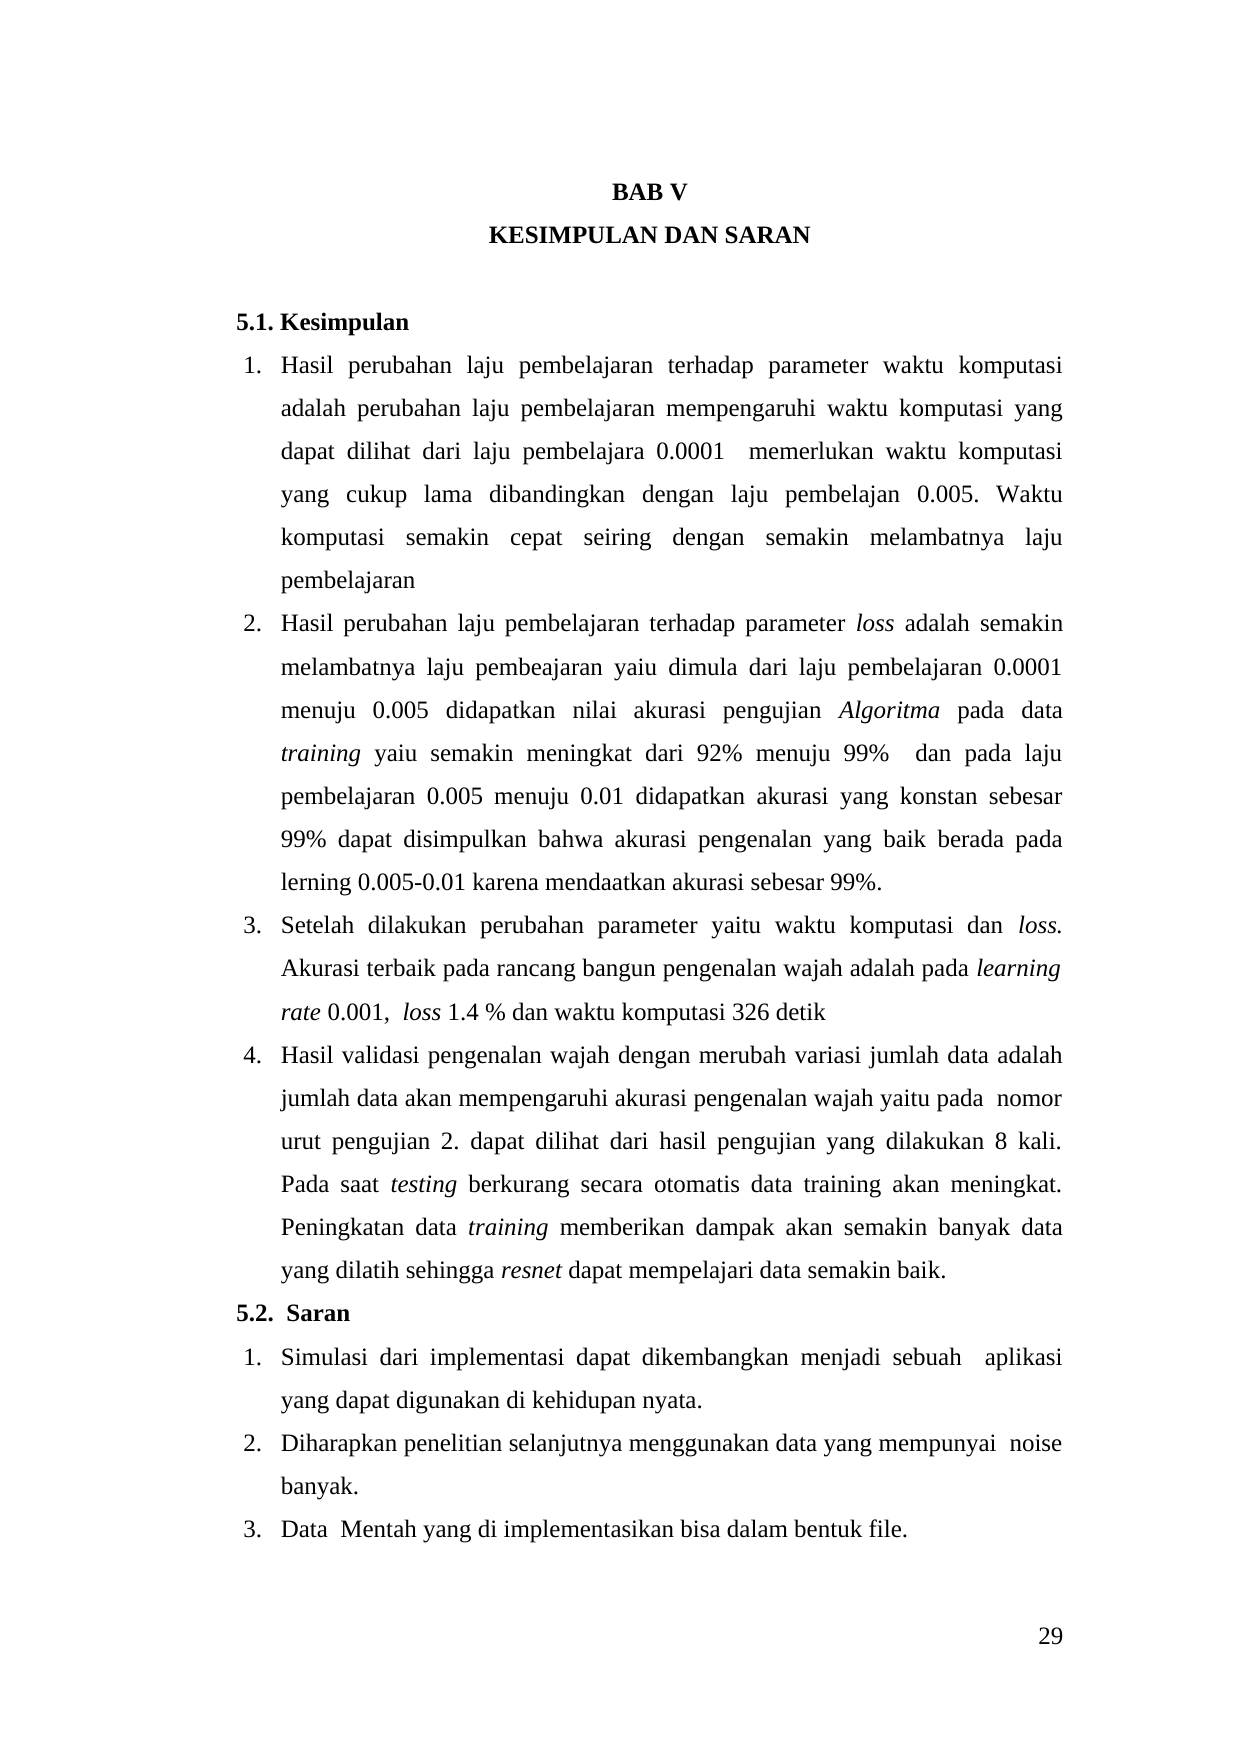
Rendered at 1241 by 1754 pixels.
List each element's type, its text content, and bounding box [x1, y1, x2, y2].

subtitle 5.1. Kesimpulan [236, 307, 1063, 335]
list Data Mentah yang di implementasikan bisa dalam bentuk file. [243, 1514, 1063, 1543]
list Simulasi dari implementasi dapat dikembangkan menjadi sebuah aplikasi yang dapat digunakan di kehidupan nyata. [243, 1342, 1063, 1413]
subtitle BAB V KESIMPULAN DAN SARAN [236, 177, 1063, 249]
list Hasil perubahan laju pembelajaran terhadap parameter loss adalah semakin melambatnya laju pembeajaran yaiu dimula dari laju pembelajaran 0.0001 menuju 0.005 didapatkan nilai akurasi pengujian Algoritma pada data training yaiu semakin meningkat dari 92% menuju 99% dan pada laju pembelajaran 0.005 menuju 0.01 didapatkan akurasi yang konstan sebesar 99% dapat disimpulkan bahwa akurasi pengenalan yang baik berada pada lerning 0.005-0.01 karena mendaatkan akurasi sebesar 99%. [243, 608, 1063, 896]
list Hasil perubahan laju pembelajaran terhadap parameter waktu komputasi adalah perubahan laju pembelajaran mempengaruhi waktu komputasi yang dapat dilihat dari laju pembelajara 0.0001 memerlukan waktu komputasi yang cukup lama dibandingkan dengan laju pembelajan 0.005. Waktu komputasi semakin cepat seiring dengan semakin melambatnya laju pembelajaran [243, 350, 1063, 594]
list Hasil validasi pengenalan wajah dengan merubah variasi jumlah data adalah jumlah data akan mempengaruhi akurasi pengenalan wajah yaitu pada nomor urut pengujian 2. dapat dilihat dari hasil pengujian yang dilakukan 8 kali. Pada saat testing berkurang secara otomatis data training akan meningkat. Peningkatan data training memberikan dampak akan semakin banyak data yang dilatih sehingga resnet dapat mempelajari data semakin baik. [243, 1040, 1063, 1284]
subtitle 5.2. Saran [236, 1298, 1063, 1327]
list Diharapkan penelitian selanjutnya menggunakan data yang mempunyai noise banyak. [243, 1428, 1063, 1500]
list Setelah dilakukan perubahan parameter yaitu waktu komputasi dan loss. Akurasi terbaik pada rancang bangun pengenalan wajah adalah pada learning rate 0.001, loss 1.4 % dan waktu komputasi 326 detik [243, 910, 1063, 1025]
